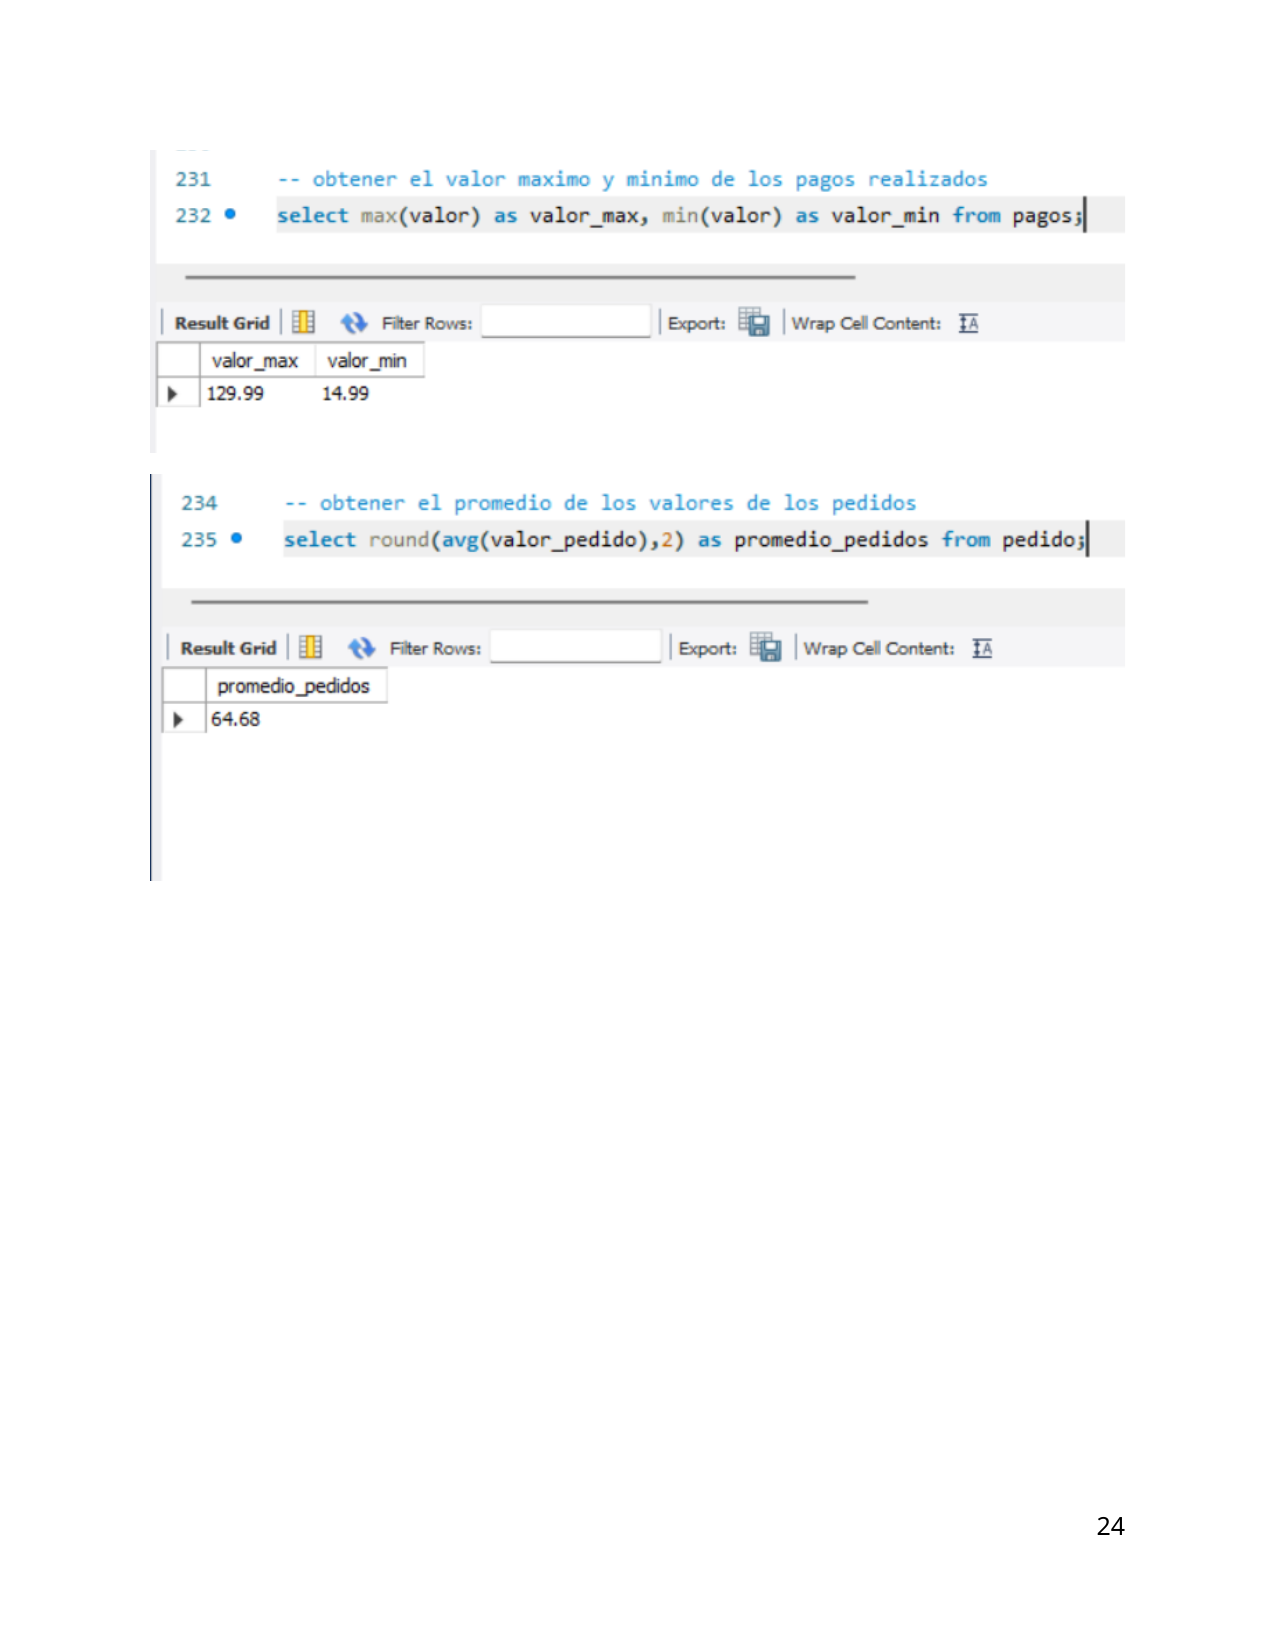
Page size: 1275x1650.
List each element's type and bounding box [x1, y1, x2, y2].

picture [150, 150, 1125, 453]
picture [150, 474, 1125, 881]
